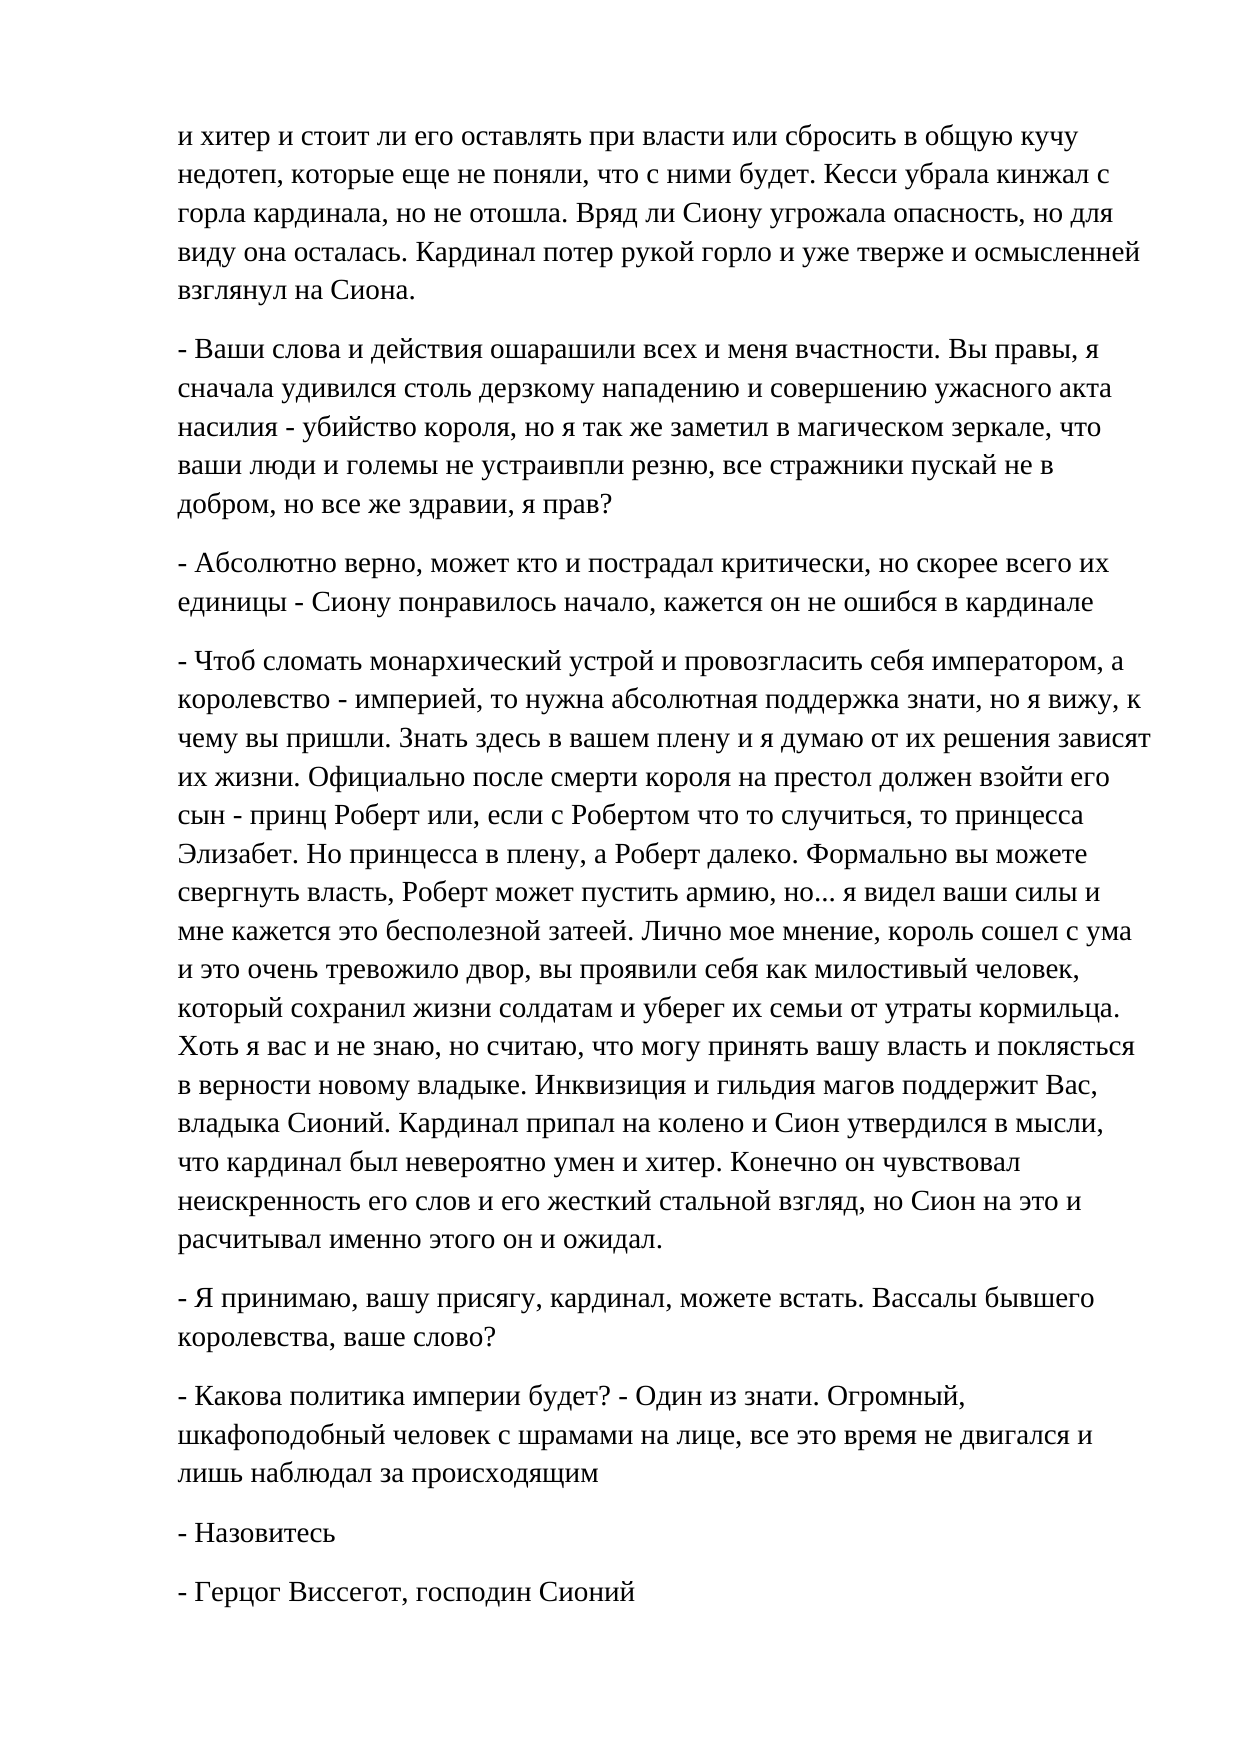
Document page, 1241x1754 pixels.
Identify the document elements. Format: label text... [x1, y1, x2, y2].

text - Абсолютно верно, может кто и пострадал критически, но скорее всего их единицы - Сиону понравилось начало, кажется он не ошибся в кардинале [177, 545, 1152, 617]
text - Чтоб сломать монархический устрой и провозгласить себя императором, а королевство - империей, то нужна абсолютная поддержка знати, но я вижу, к чему вы пришли. Знать здесь в вашем плену и я думаю от их решения зависят их жизни. Официально после смерти короля на престол должен взойти его сын - принц Роберт или, если с Робертом что то случиться, то принцесса Элизабет. Но принцесса в плену, а Роберт далеко. Формально вы можете свергнуть власть, Роберт может пустить армию, но... я видел ваши силы и мне кажется это бесполезной затеей. Лично мое мнение, король сошел с ума и это очень тревожило двор, вы проявили себя как милостивый человек, который сохранил жизни солдатам и уберег их семьи от утраты кормильца. Хоть я вас и не знаю, но считаю, что могу принять вашу власть и поклясться в верности новому владыке. Инквизиция и гильдия магов поддержит Вас, владыка Сионий. Кардинал припал на колено и Сион утвердился в мысли, что кардинал был невероятно умен и хитер. Конечно он чувствовал неискренность его слов и его жесткий стальной взгляд, но Сион на это и расчитывал именно этого он и ожидал. [177, 643, 1152, 1255]
text - Назовитесь [177, 1515, 1152, 1548]
text - Ваши слова и действия ошарашили всех и меня вчастности. Вы правы, я сначала удивился столь дерзкому нападению и совершению ужасного акта насилия - убийство короля, но я так же заметил в магическом зеркале, что ваши люди и големы не устраивпли резню, все стражники пускай не в добром, но все же здравии, я прав? [177, 332, 1152, 519]
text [177, 118, 1152, 306]
text - Герцог Виссегот, господин Сионий [177, 1574, 1152, 1608]
text - Я принимаю, вашу присягу, кардинал, можете встать. Вассалы бывшего королевства, ваше слово? [177, 1281, 1152, 1353]
text - Какова политика империи будет? - Один из знати. Огромный, шкафоподобный человек с шрамами на лице, все это время не двигался и лишь наблюдал за происходящим [177, 1378, 1152, 1489]
